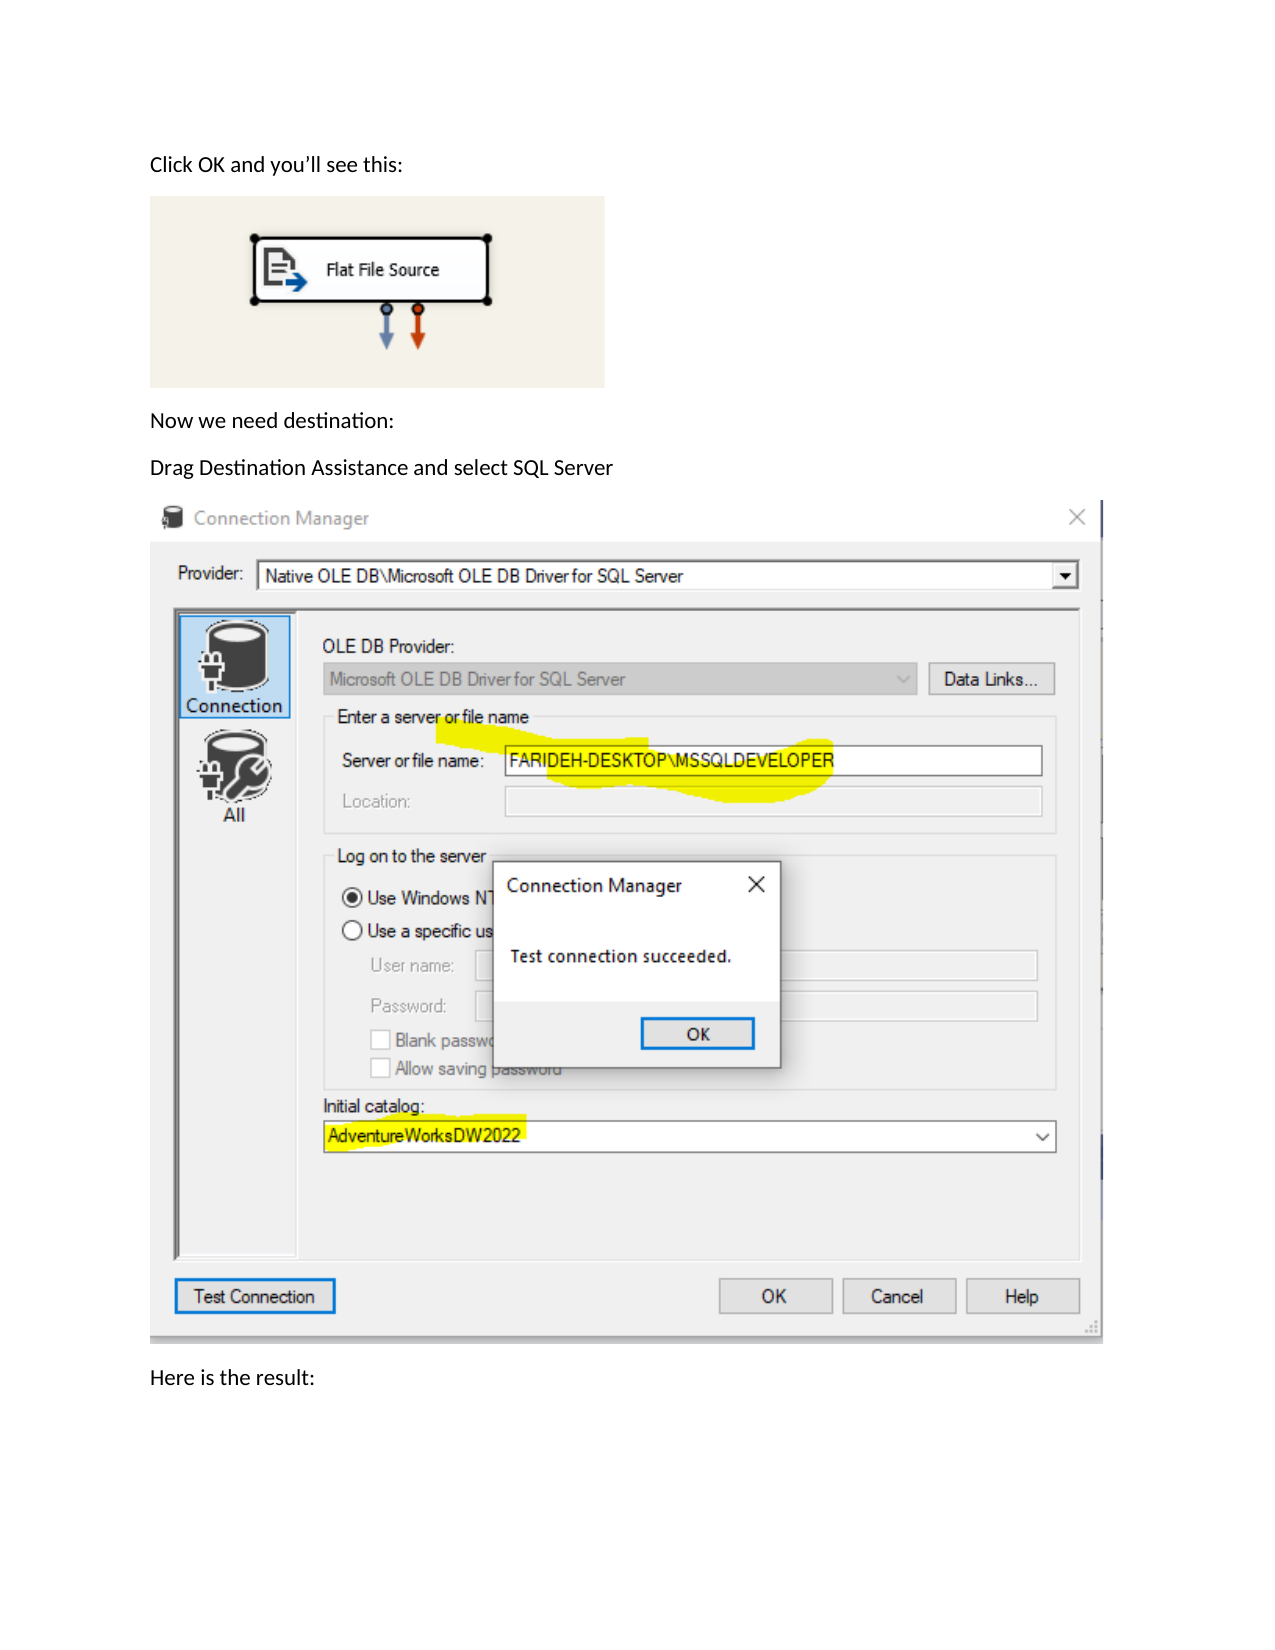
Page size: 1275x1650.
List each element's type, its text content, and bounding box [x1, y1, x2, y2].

text Now we need destination: [150, 406, 1125, 434]
picture [150, 196, 605, 388]
text Drag Destination Assistance and select SQL Server [150, 453, 1125, 481]
text Click OK and you’ll see this: [150, 150, 1125, 178]
text Here is the result: [150, 1363, 1125, 1391]
picture [150, 500, 1104, 1344]
